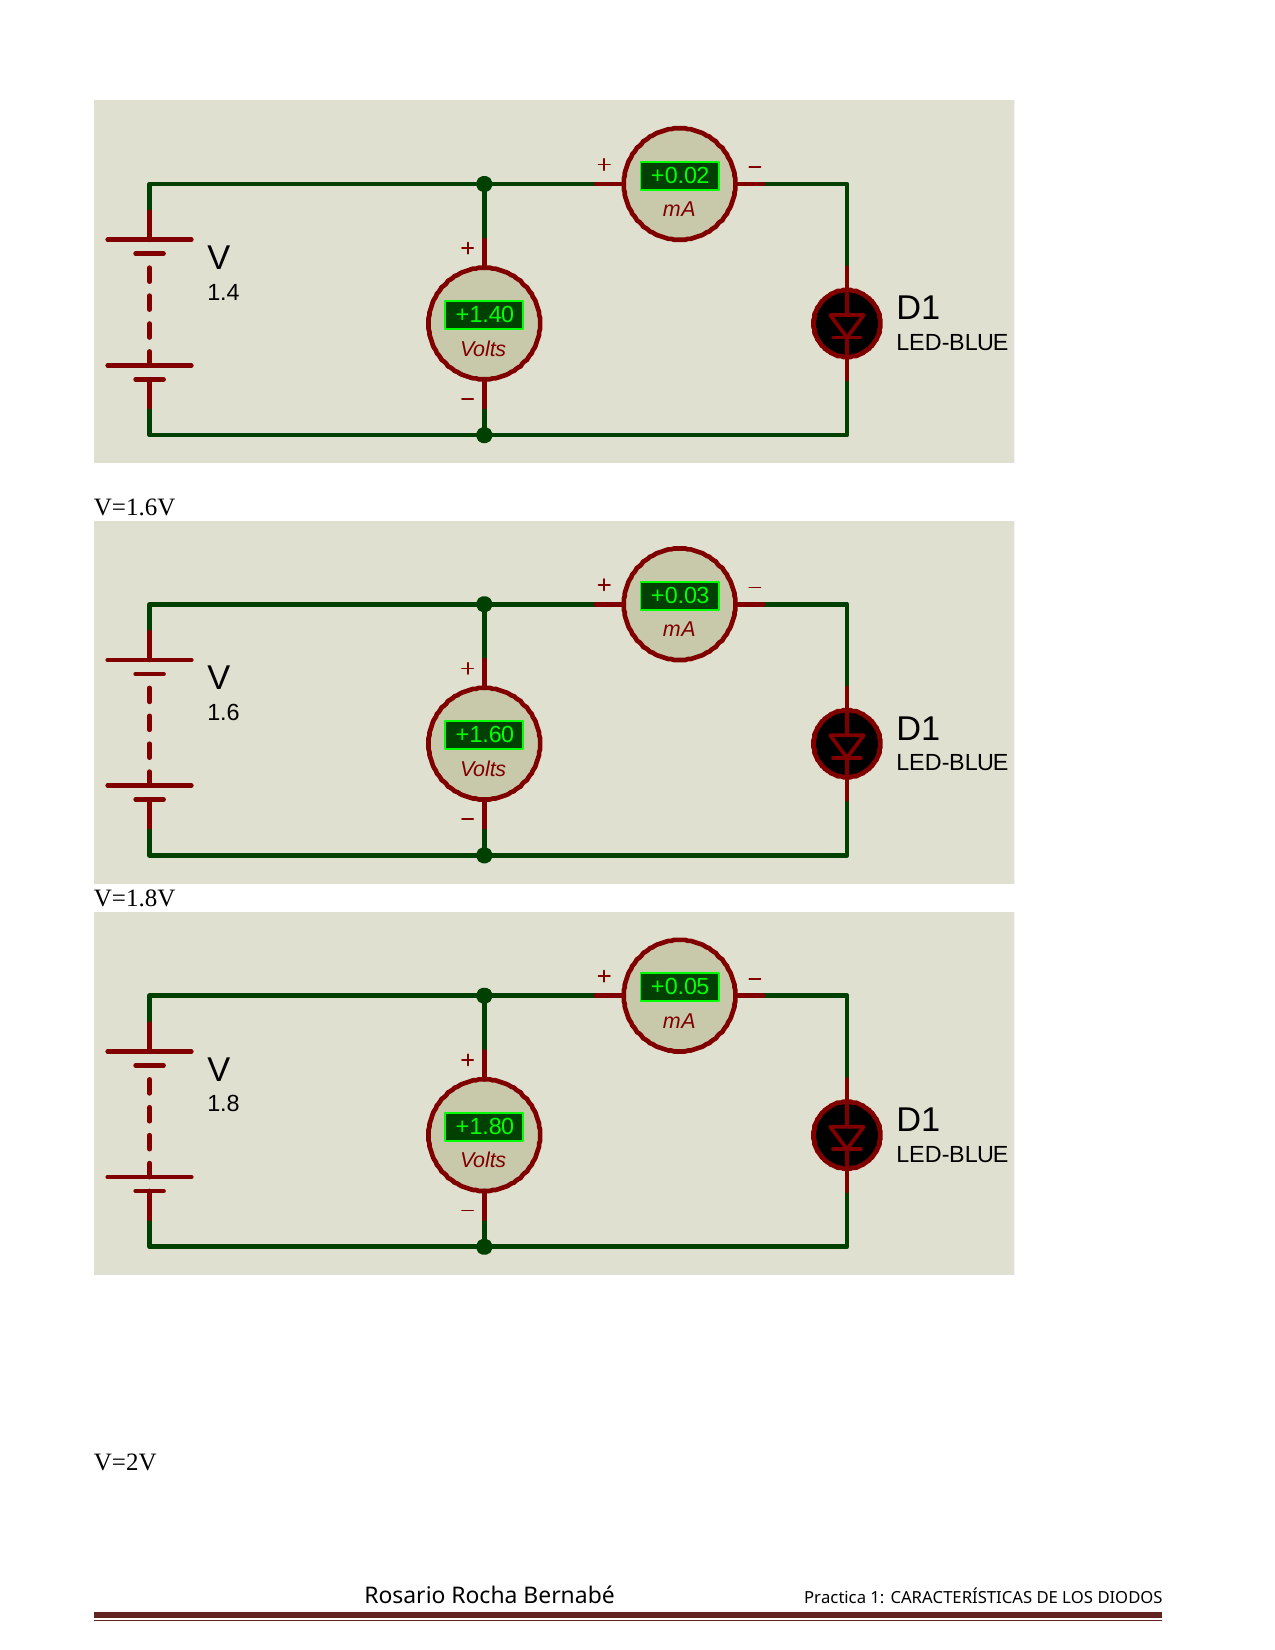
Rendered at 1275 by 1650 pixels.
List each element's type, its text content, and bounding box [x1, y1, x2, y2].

text V=1.8V [94, 883, 1162, 912]
text V=2V [94, 1447, 1162, 1476]
text V=1.6V [94, 492, 1162, 521]
